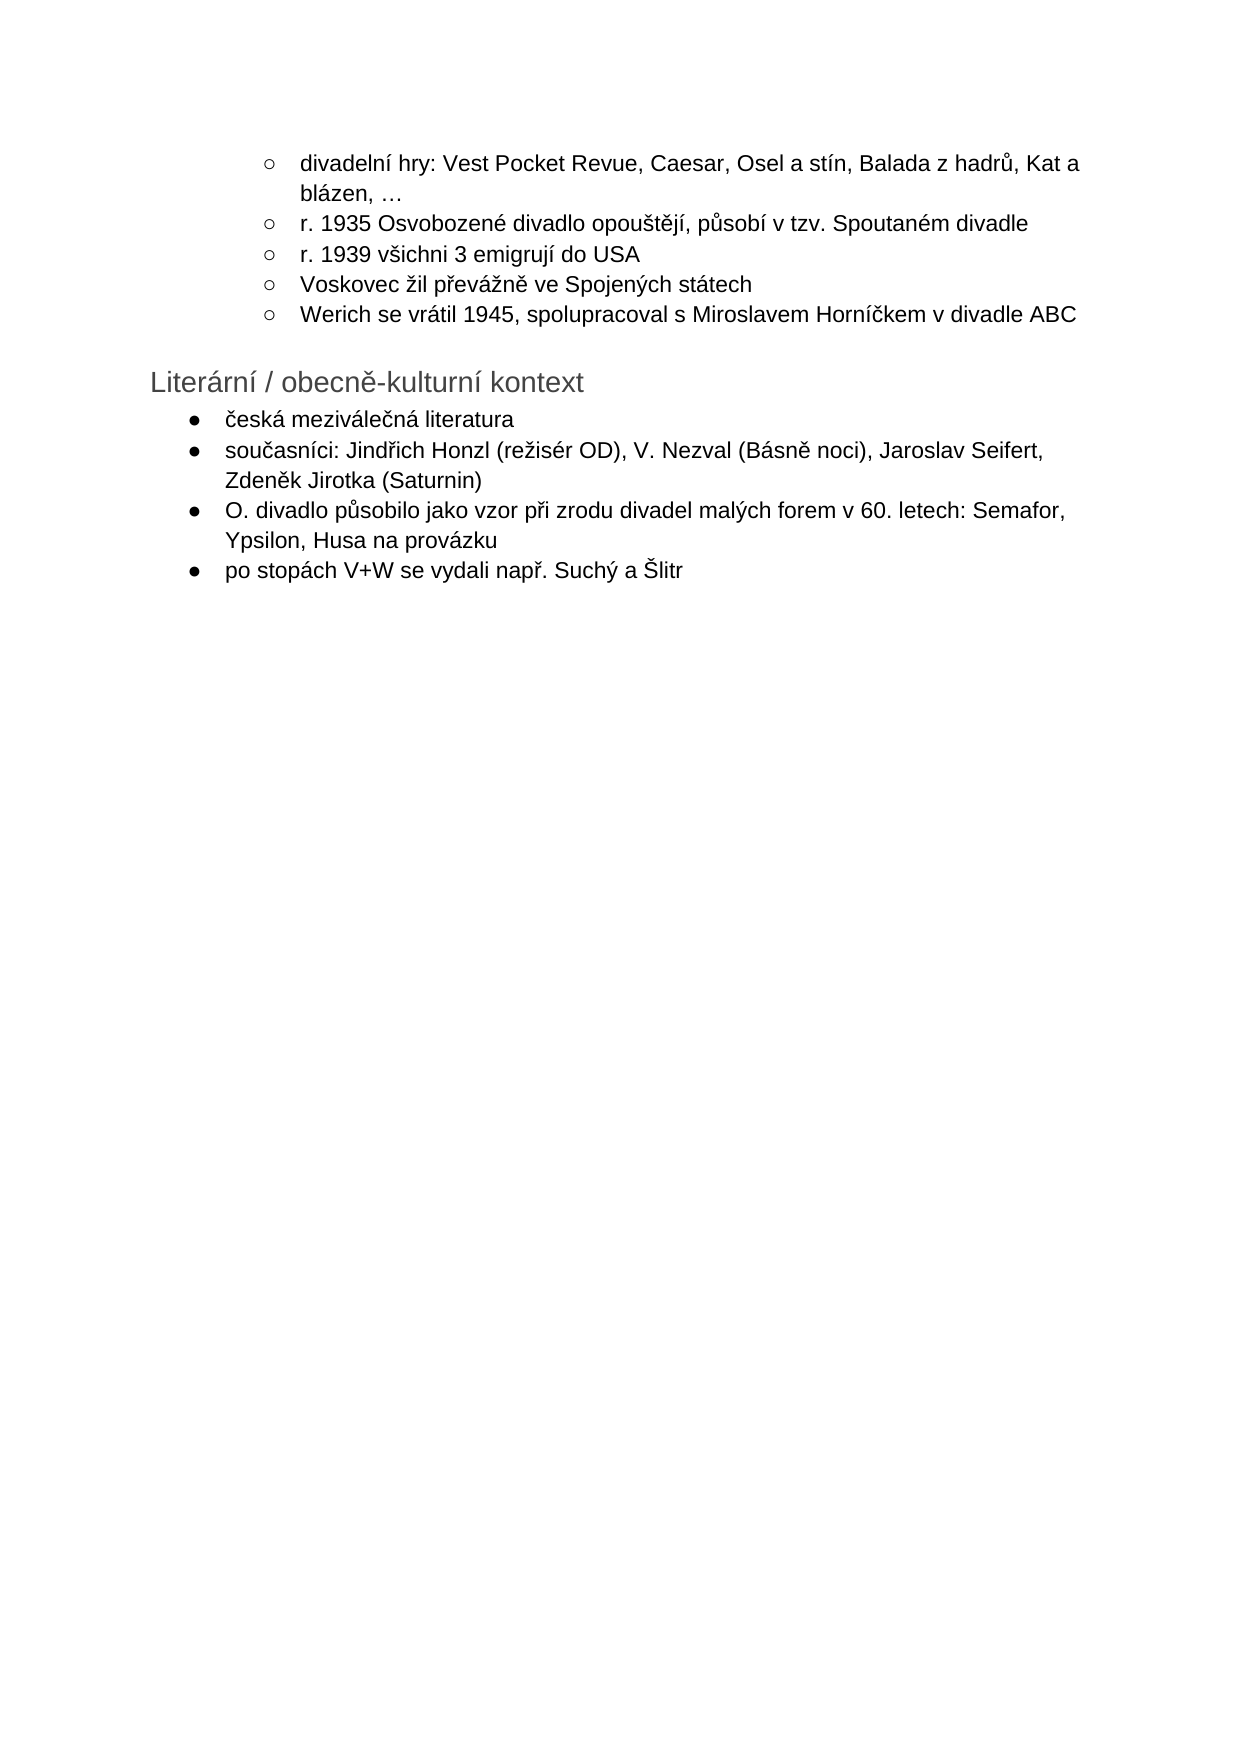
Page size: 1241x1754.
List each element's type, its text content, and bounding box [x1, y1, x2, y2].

list česká meziválečná literatura [187, 406, 1090, 433]
list Voskovec žil převážně ve Spojených státech [262, 271, 1090, 297]
list r. 1939 všichni 3 emigrují do USA [262, 241, 1090, 267]
list současníci: Jindřich Honzl (režisér OD), V. Nezval (Básně noci), Jaroslav Seifert, Zdeněk Jirotka (Saturnin) [187, 437, 1090, 493]
list divadelní hry: Vest Pocket Revue, Caesar, Osel a stín, Balada z hadrů, Kat a blázen, … [262, 150, 1090, 207]
subtitle Literární / obecně-kulturní kontext [150, 364, 1090, 398]
list r. 1935 Osvobozené divadlo opouštějí, působí v tzv. Spoutaném divadle [262, 210, 1090, 237]
list Werich se vrátil 1945, spolupracoval s Miroslavem Horníčkem v divadle ABC [262, 301, 1090, 327]
list po stopách V+W se vydali např. Suchý a Šlitr [187, 557, 1090, 584]
list O. divadlo působilo jako vzor při zrodu divadel malých forem v 60. letech: Semafor, Ypsilon, Husa na provázku [187, 497, 1090, 554]
